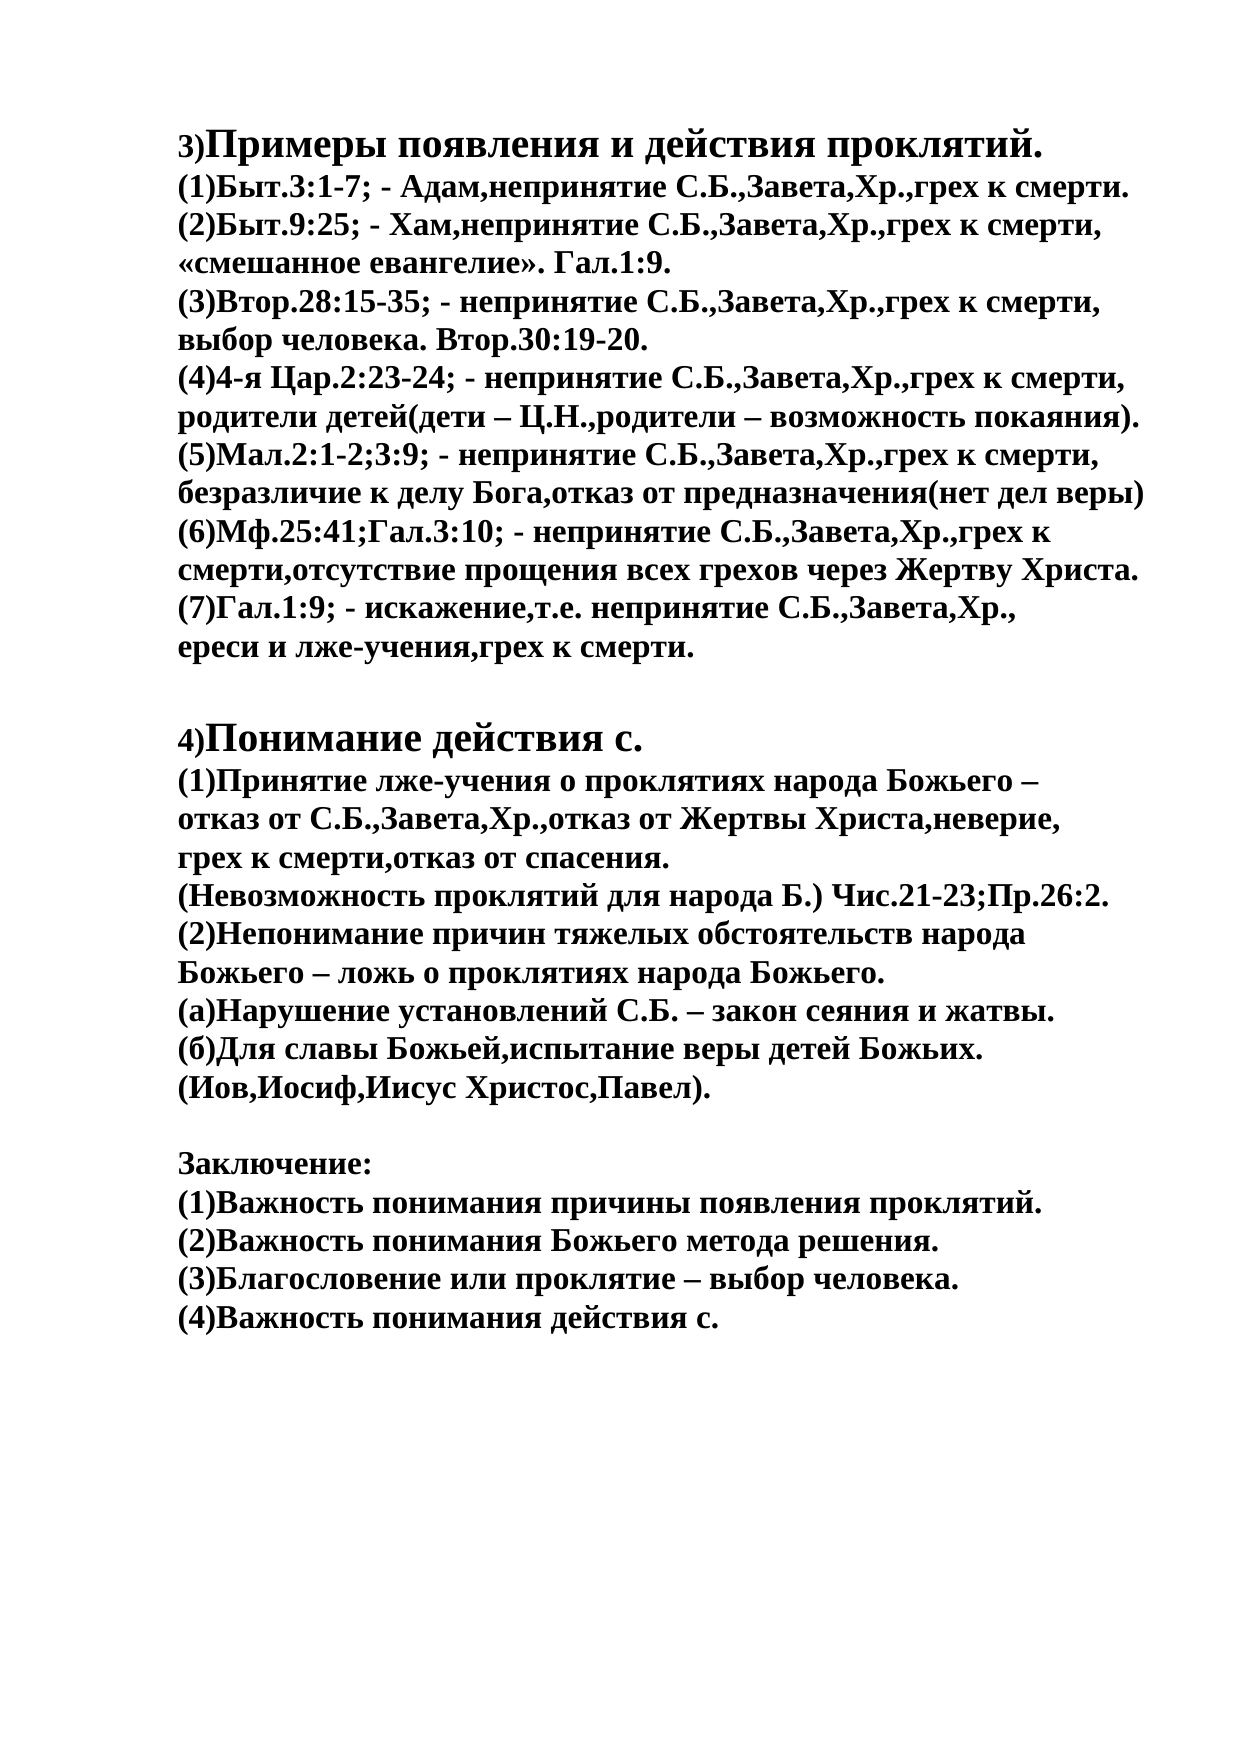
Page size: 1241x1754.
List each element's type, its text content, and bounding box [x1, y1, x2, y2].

text (б)Для славы Божьей,испытание веры детей Божьих. [177, 1028, 1152, 1067]
text отказ от С.Б.,Завета,Хр.,отказ от Жертвы Христа,неверие, [177, 798, 1152, 837]
text 3)Примеры появления и действия проклятий. [177, 118, 1152, 166]
text «смешанное евангелие». Гал.1:9. [177, 243, 1152, 281]
text (1)Принятие лже-учения о проклятиях народа Божьего – [177, 760, 1152, 798]
text (3)Благословение или проклятие – выбор человека. [177, 1258, 1152, 1297]
text безразличие к делу Бога,отказ от предназначения(нет дел веры) [177, 473, 1152, 511]
text (2)Непонимание причин тяжелых обстоятельств народа Божьего – ложь о проклятиях народа Божьего. [177, 913, 1152, 990]
text (5)Мал.2:1-2;3:9; - непринятие С.Б.,Завета,Хр.,грех к смерти, [177, 434, 1152, 473]
text (4)4-я Цар.2:23-24; - непринятие С.Б.,Завета,Хр.,грех к смерти, [177, 358, 1152, 396]
text (2)Важность понимания Божьего метода решения. [177, 1220, 1152, 1258]
text (7)Гал.1:9; - искажение,т.е. непринятие С.Б.,Завета,Хр., [177, 588, 1152, 626]
text (Невозможность проклятий для народа Б.) Чис.21-23;Пр.26:2. [177, 875, 1152, 913]
text родители детей(дети – Ц.Н.,родители – возможность покаяния). [177, 396, 1152, 434]
text (Иов,Иосиф,Иисус Христос,Павел). [177, 1067, 1152, 1105]
text (а)Нарушение установлений С.Б. – закон сеяния и жатвы. [177, 990, 1152, 1028]
text (3)Втор.28:15-35; - непринятие С.Б.,Завета,Хр.,грех к смерти, [177, 281, 1152, 319]
text выбор человека. Втор.30:19-20. [177, 319, 1152, 358]
text грех к смерти,отказ от спасения. [177, 837, 1152, 875]
text (2)Быт.9:25; - Хам,непринятие С.Б.,Завета,Хр.,грех к смерти, [177, 204, 1152, 243]
text Заключение: [177, 1143, 1152, 1182]
text (1)Быт.3:1-7; - Адам,непринятие С.Б.,Завета,Хр.,грех к смерти. [177, 166, 1152, 204]
text (1)Важность понимания причины появления проклятий. [177, 1182, 1152, 1220]
text (6)Мф.25:41;Гал.3:10; - непринятие С.Б.,Завета,Хр.,грех к смерти,отсутствие прощения всех грехов через Жертву Христа. [177, 511, 1152, 588]
text 4)Понимание действия с. [177, 712, 1152, 760]
text ереси и лже-учения,грех к смерти. [177, 626, 1152, 664]
text (4)Важность понимания действия с. [177, 1297, 1152, 1335]
